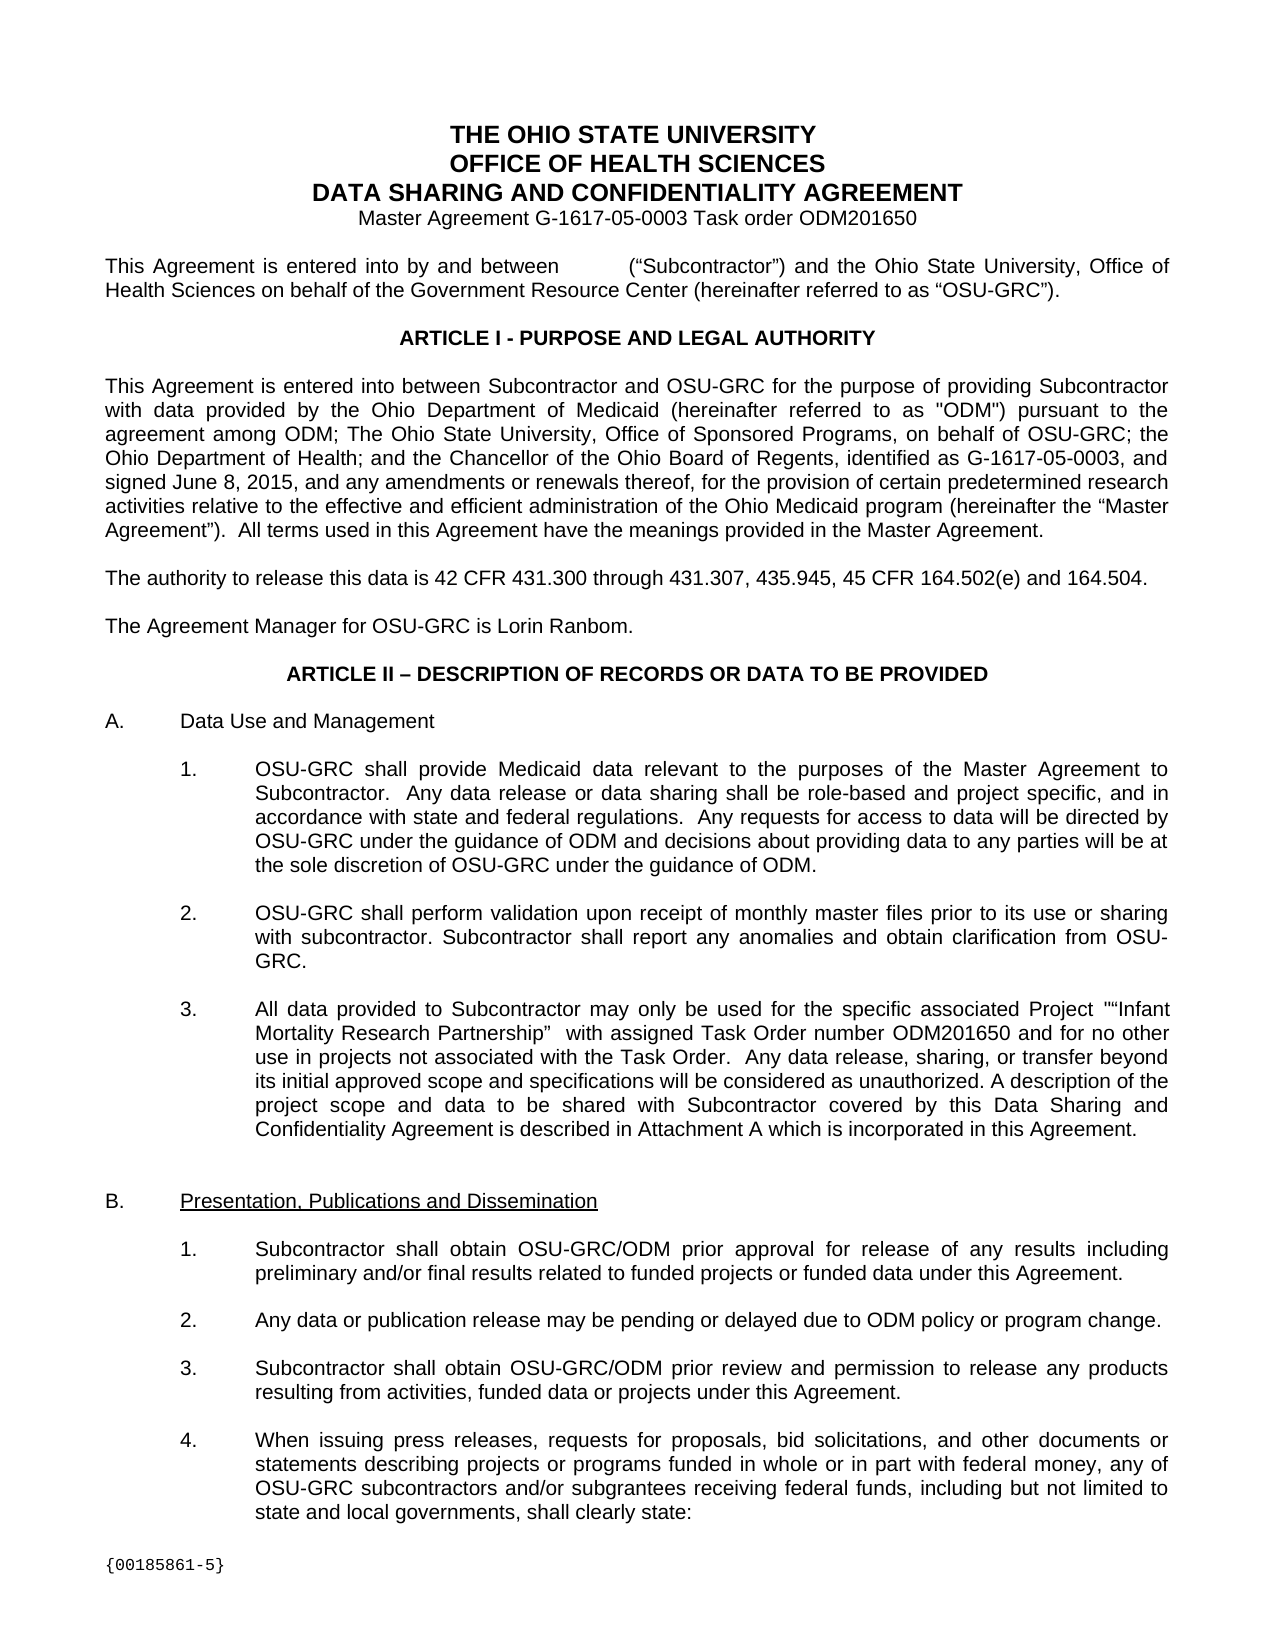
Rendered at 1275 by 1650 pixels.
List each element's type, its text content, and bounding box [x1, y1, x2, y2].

text A. Data Use and Management [105, 709, 1170, 733]
text 1. Subcontractor shall obtain OSU-GRC/ODM prior approval for release of any results including preliminary and/or final results related to funded projects or funded data under this Agreement. [180, 1236, 1170, 1284]
text DATA SHARING AND CONFIDENTIALITY AGREEMENT [105, 177, 1170, 206]
text 2. OSU-GRC shall perform validation upon receipt of monthly master files prior to its use or sharing with subcontractor. Subcontractor shall report any anomalies and obtain clarification from OSU-GRC. [180, 901, 1170, 973]
text Master Agreement G-1617-05-0003 Task order ODM201650 [105, 206, 1170, 230]
text B. Presentation, Publications and Dissemination [105, 1188, 1170, 1212]
text The Agreement Manager for OSU-GRC is Lorin Ranbom. [105, 613, 1170, 637]
text ARTICLE II – DESCRIPTION OF RECORDS OR DATA TO BE PROVIDED [105, 661, 1170, 685]
text This Agreement is entered into by and between (“Subcontractor”) and the Ohio State University, Office of Health Sciences on behalf of the Government Resource Center (hereinafter referred to as “OSU-GRC”). [105, 254, 1170, 302]
text ARTICLE I - PURPOSE AND LEGAL AUTHORITY [105, 326, 1170, 350]
text 3. Subcontractor shall obtain OSU-GRC/ODM prior review and permission to release any products resulting from activities, funded data or projects under this Agreement. [180, 1356, 1170, 1404]
text 1. OSU-GRC shall provide Medicaid data relevant to the purposes of the Master Agreement to Subcontractor. Any data release or data sharing shall be role-based and project specific, and in accordance with state and federal regulations. Any requests for access to data will be directed by OSU-GRC under the guidance of ODM and decisions about providing data to any parties will be at the sole discretion of OSU-GRC under the guidance of ODM. [180, 757, 1170, 877]
text 3. All data provided to Subcontractor may only be used for the specific associated Project "“Infant Mortality Research Partnership” with assigned Task Order number ODM201650 and for no other use in projects not associated with the Task Order. Any data release, sharing, or transfer beyond its initial approved scope and specifications will be considered as unauthorized. A description of the project scope and data to be shared with Subcontractor covered by this Data Sharing and Confidentiality Agreement is described in Attachment A which is incorporated in this Agreement. [180, 997, 1170, 1141]
text 4. When issuing press releases, requests for proposals, bid solicitations, and other documents or statements describing projects or programs funded in whole or in part with federal money, any of OSU-GRC subcontractors and/or subgrantees receiving federal funds, including but not limited to state and local governments, shall clearly state: [180, 1428, 1170, 1524]
text THE OHIO STATE UNIVERSITY [105, 120, 1170, 149]
text This Agreement is entered into between Subcontractor and OSU-GRC for the purpose of providing Subcontractor with data provided by the Ohio Department of Medicaid (hereinafter referred to as "ODM") pursuant to the agreement among ODM; The Ohio State University, Office of Sponsored Programs, on behalf of OSU-GRC; the Ohio Department of Health; and the Chancellor of the Ohio Board of Regents, identified as G-1617-05-0003, and signed June 8, 2015, and any amendments or renewals thereof, for the provision of certain predetermined research activities relative to the effective and efficient administration of the Ohio Medicaid program (hereinafter the “Master Agreement”). All terms used in this Agreement have the meanings provided in the Master Agreement. [105, 374, 1170, 542]
text 2. Any data or publication release may be pending or delayed due to ODM policy or program change. [180, 1308, 1170, 1332]
text The authority to release this data is 42 CFR 431.300 through 431.307, 435.945, 45 CFR 164.502(e) and 164.504. [105, 566, 1170, 589]
text OFFICE OF HEALTH SCIENCES [105, 149, 1170, 177]
